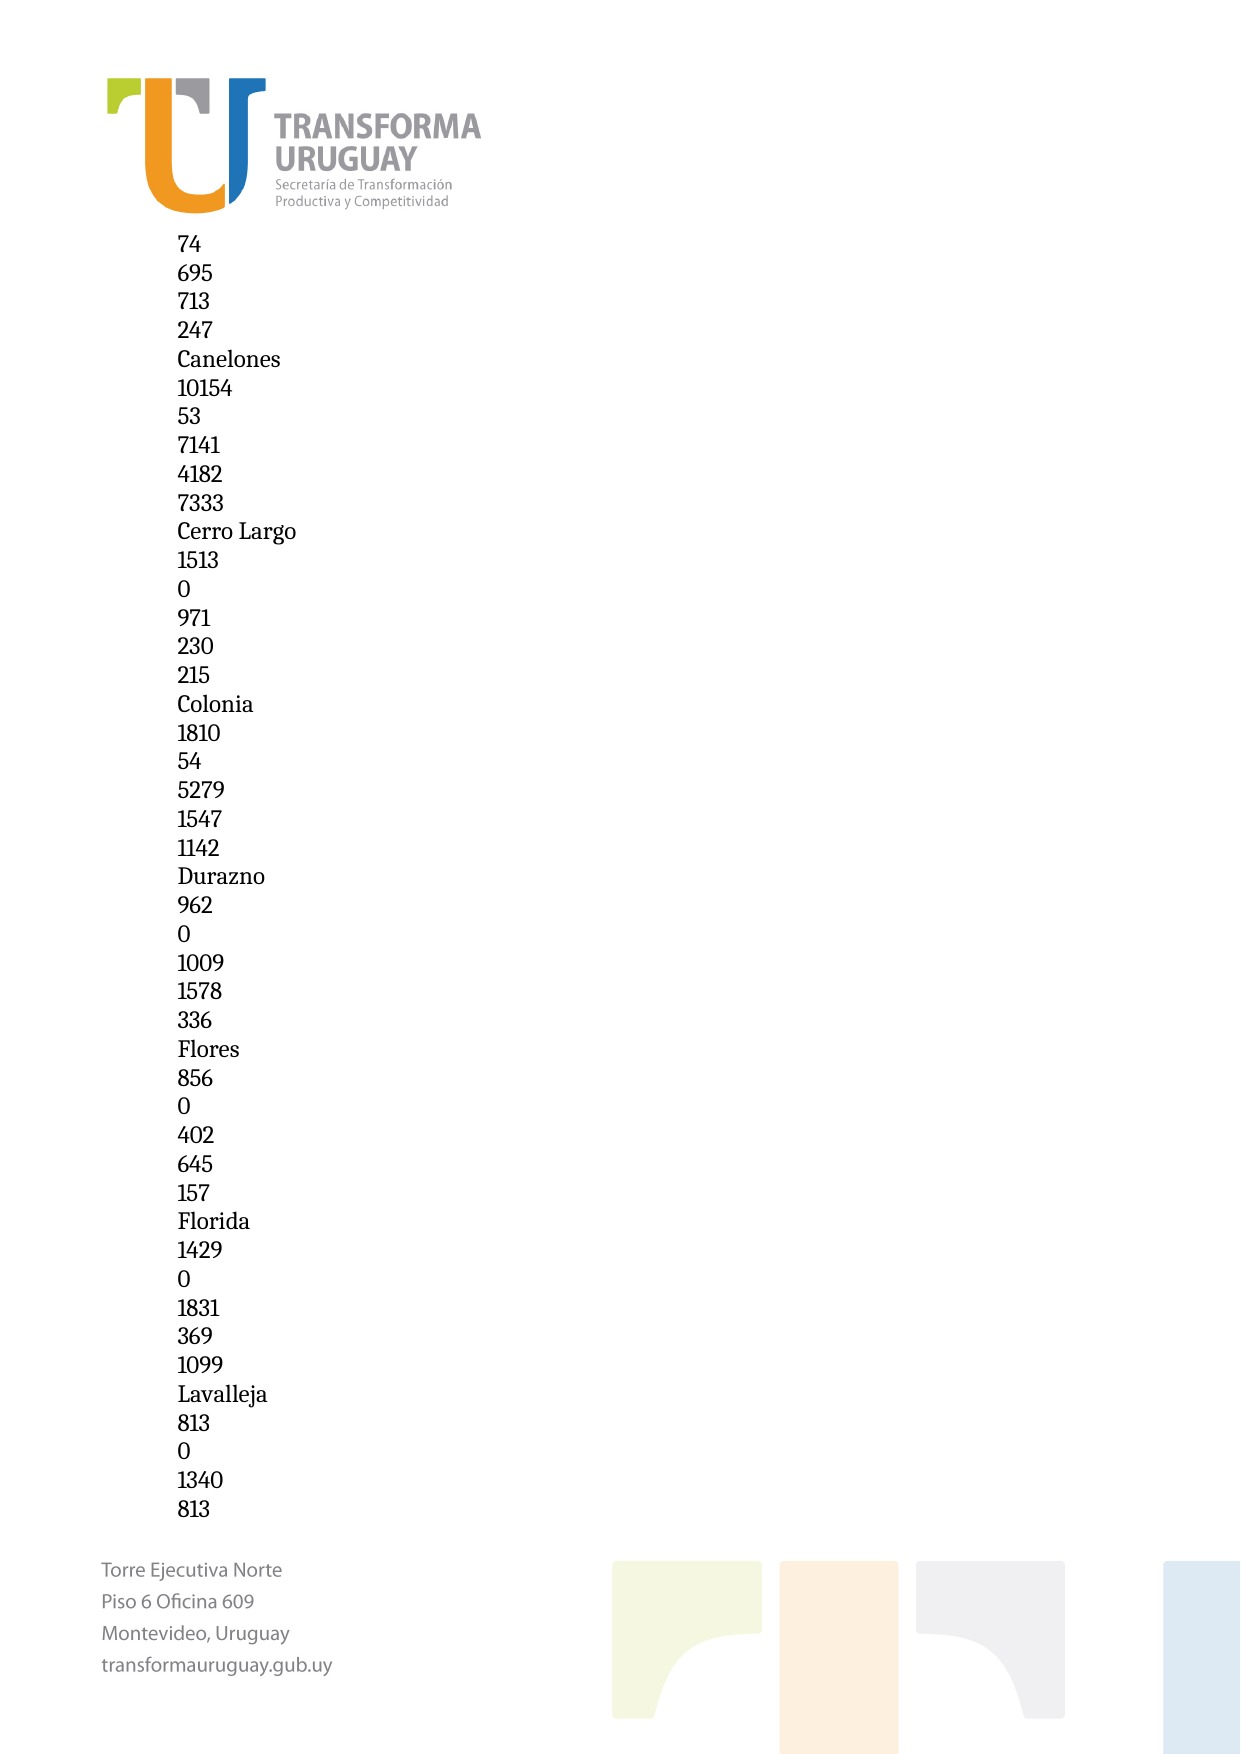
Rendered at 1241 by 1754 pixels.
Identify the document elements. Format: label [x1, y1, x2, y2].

picture [0, 1546, 1241, 1754]
picture [0, 0, 1241, 230]
